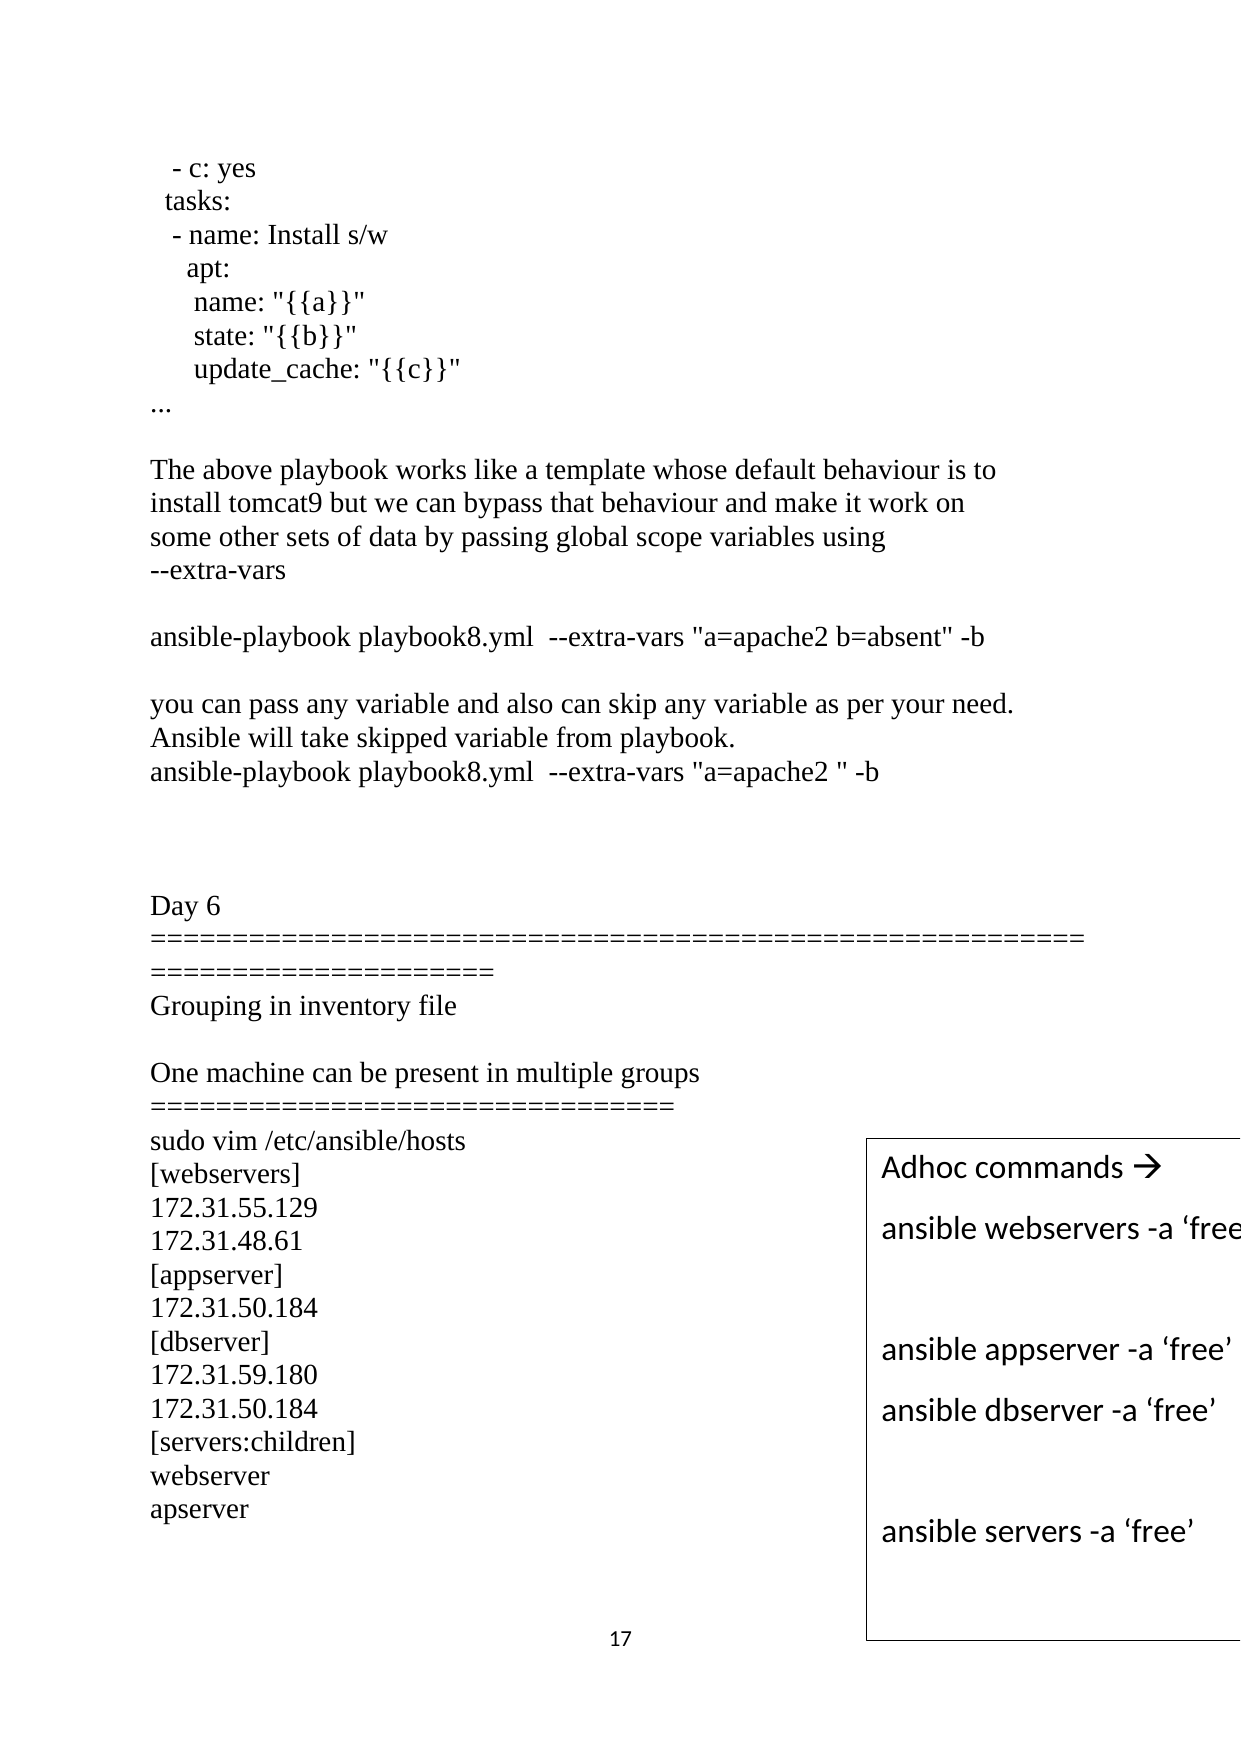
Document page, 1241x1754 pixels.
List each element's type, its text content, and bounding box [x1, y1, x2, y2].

text name: "{{a}}" [150, 284, 1090, 318]
text --extra-vars [150, 552, 1090, 586]
text The above playbook works like a template whose default behaviour is to [150, 452, 1090, 485]
text [webservers] [150, 1156, 866, 1190]
text tasks: [150, 183, 1090, 217]
text ansible-playbook playbook8.yml --extra-vars "a=apache2 " -b [150, 754, 1090, 787]
text apserver [150, 1492, 866, 1525]
text [dbserver] [150, 1324, 866, 1357]
text state: "{{b}}" [150, 318, 1090, 351]
text [appserver] [150, 1257, 866, 1290]
text One machine can be present in multiple groups [150, 1056, 1090, 1089]
text 172.31.55.129 [150, 1190, 866, 1223]
text Grouping in inventory file [150, 988, 1090, 1022]
text apt: [150, 251, 1090, 284]
text 172.31.50.184 [150, 1391, 866, 1424]
text sudo vim /etc/ansible/hosts [150, 1123, 1090, 1156]
text 172.31.59.180 [150, 1357, 866, 1391]
text - c: yes [150, 150, 1090, 183]
text webserver [150, 1458, 866, 1492]
text [servers:children] [150, 1424, 866, 1458]
text 172.31.48.61 [150, 1223, 866, 1257]
text 172.31.50.184 [150, 1290, 866, 1324]
text you can pass any variable and also can skip any variable as per your need. Ansible will take skipped variable from playbook. [150, 687, 1090, 754]
text Day 6 [150, 888, 1090, 921]
text ================================ [150, 1089, 1090, 1123]
text ... [150, 385, 1090, 418]
text ansible-playbook playbook8.yml --extra-vars "a=apache2 b=absent" -b [150, 619, 1090, 653]
text - name: Install s/w [150, 217, 1090, 251]
text install tomcat9 but we can bypass that behaviour and make it work on [150, 485, 1090, 519]
text ============================================================================== [150, 921, 1090, 988]
text some other sets of data by passing global scope variables using [150, 519, 1090, 552]
text update_cache: "{{c}}" [150, 351, 1090, 385]
